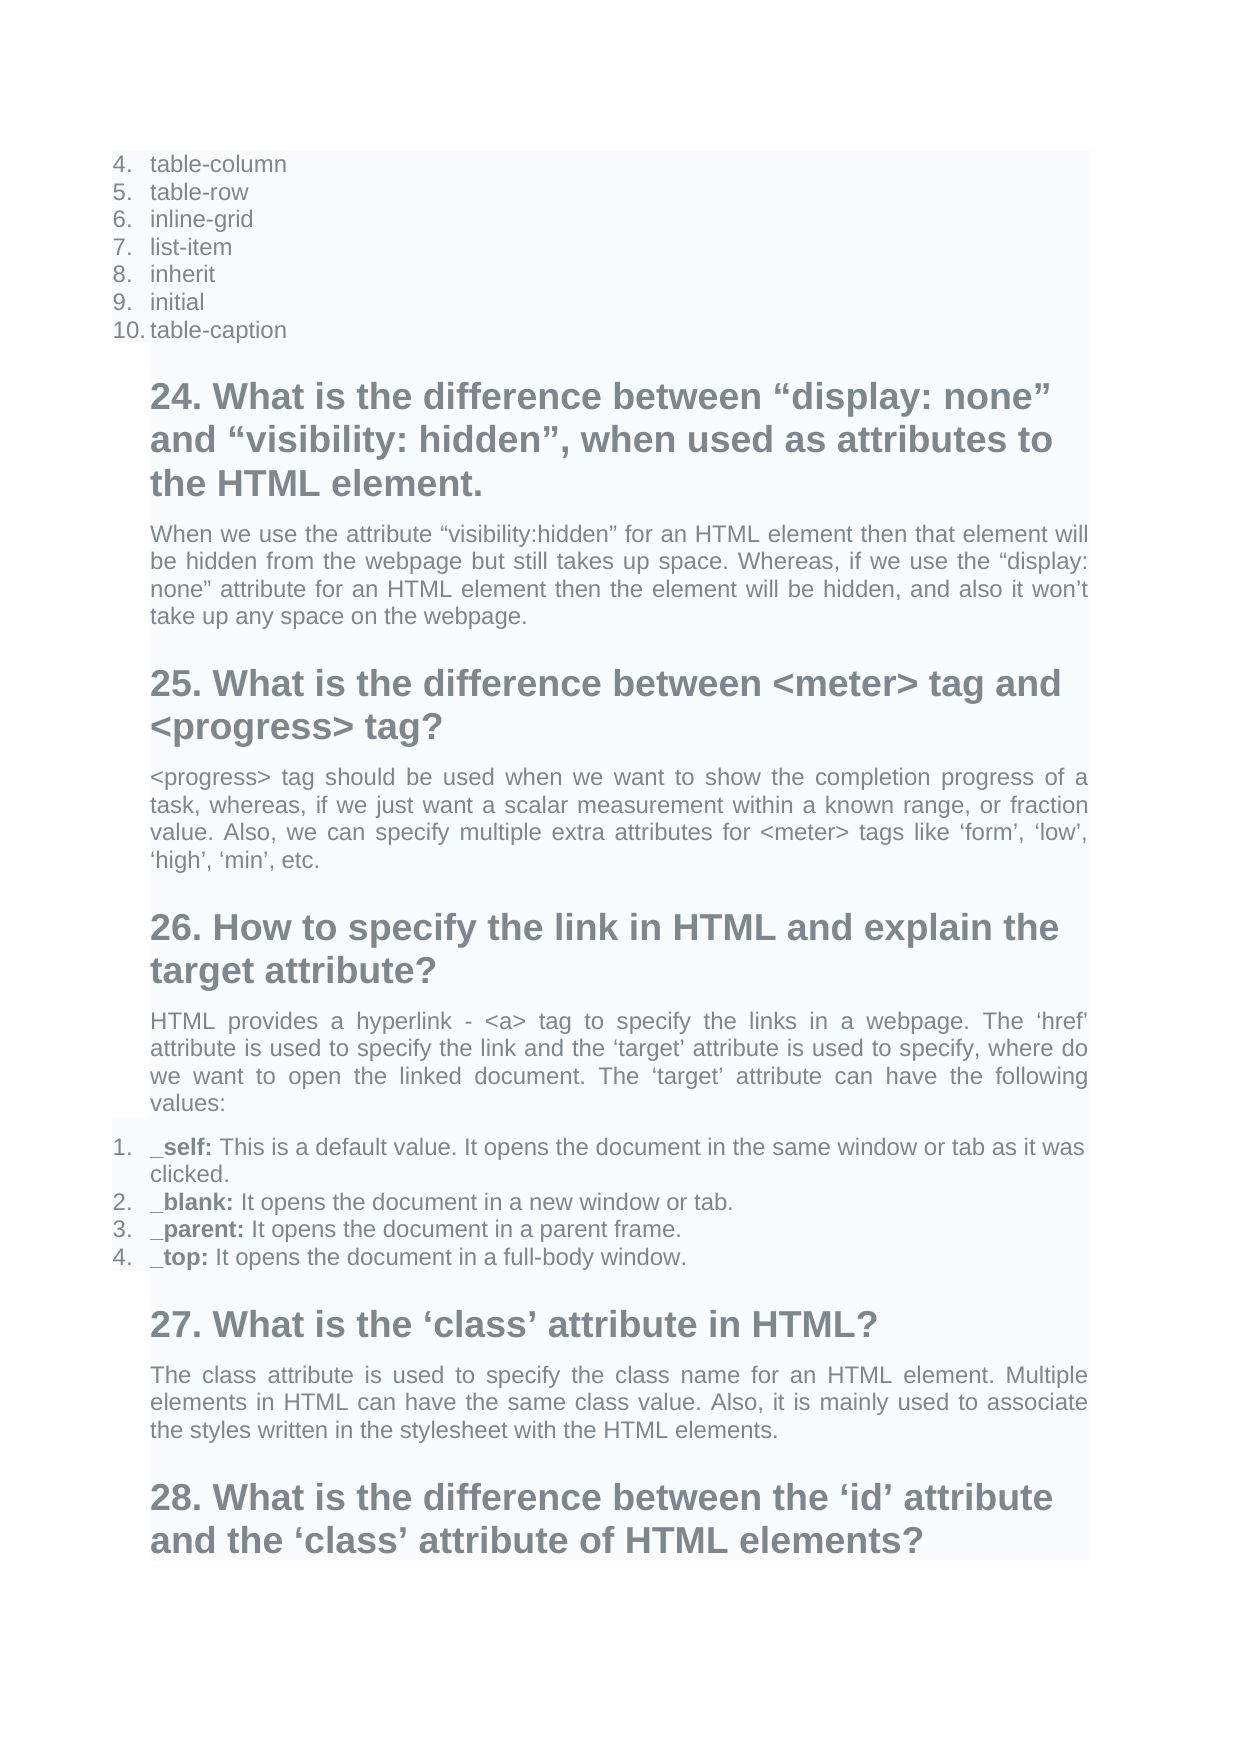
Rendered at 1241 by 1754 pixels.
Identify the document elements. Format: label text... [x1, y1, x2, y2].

text HTML provides a hyperlink - <a> tag to specify the links in a webpage. The ‘href’ attribute is used to specify the link and the ‘target’ attribute is used to specify, where do we want to open the linked document. The ‘target’ attribute can have the following values: [150, 1007, 1090, 1117]
list _parent: It opens the document in a parent frame. [112, 1215, 1090, 1243]
list table-caption [112, 316, 1090, 343]
list table-row [112, 178, 1090, 205]
list _self: This is a default value. It opens the document in the same window or tab as it was clicked. [112, 1133, 1090, 1188]
text 25. What is the difference between <meter> tag and <progress> tag? [150, 661, 1090, 747]
text 27. What is the ‘class’ attribute in HTML? [150, 1302, 1090, 1345]
list list-item [112, 233, 1090, 260]
list _blank: It opens the document in a new window or tab. [112, 1188, 1090, 1215]
list inherit [112, 260, 1090, 288]
text When we use the attribute “visibility:hidden” for an HTML element then that element will be hidden from the webpage but still takes up space. Whereas, if we use the “display: none” attribute for an HTML element then the element will be hidden, and also it won’t take up any space on the webpage. [150, 519, 1090, 630]
list table-column [112, 150, 1090, 178]
list initial [112, 288, 1090, 316]
text 24. What is the difference between “display: none” and “visibility: hidden”, when used as attributes to the HTML element. [150, 374, 1090, 504]
text The class attribute is used to specify the class name for an HTML element. Multiple elements in HTML can have the same class value. Also, it is mainly used to associate the styles written in the stylesheet with the HTML elements. [150, 1361, 1090, 1443]
text 26. How to specify the link in HTML and explain the target attribute? [150, 905, 1090, 991]
list inline-grid [112, 205, 1090, 233]
text 28. What is the difference between the ‘id’ attribute and the ‘class’ attribute of HTML elements? [150, 1475, 1090, 1561]
text <progress> tag should be used when we want to show the completion progress of a task, whereas, if we just want a scalar measurement within a known range, or fraction value. Also, we can specify multiple extra attributes for <meter> tags like ‘form’, ‘low’, ‘high’, ‘min’, etc. [150, 763, 1090, 873]
list _top: It opens the document in a full-body window. [112, 1243, 1090, 1271]
